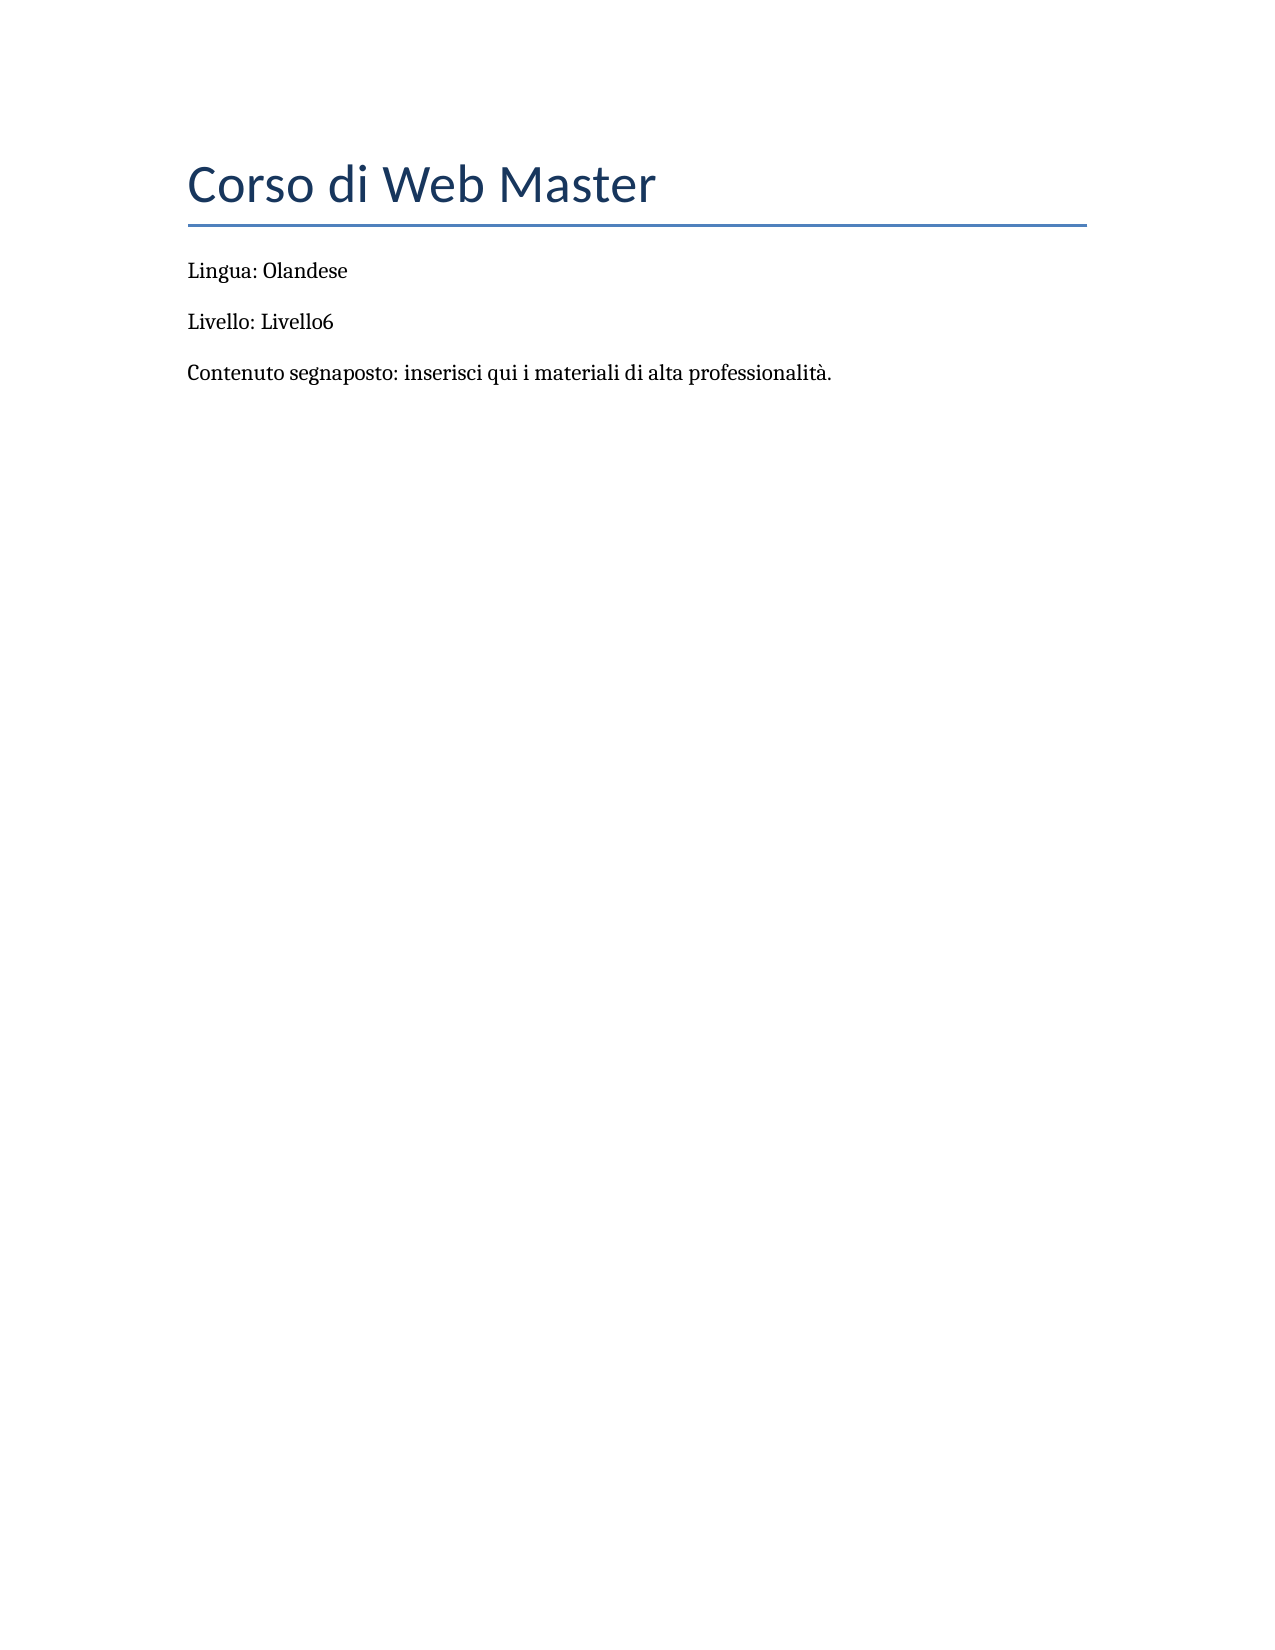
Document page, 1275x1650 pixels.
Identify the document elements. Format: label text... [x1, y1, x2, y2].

text Livello: Livello6 [187, 309, 1087, 335]
text Contenuto segnaposto: inserisci qui i materiali di alta professionalità. [187, 360, 1087, 386]
text Lingua: Olandese [187, 258, 1087, 284]
title Corso di Web Master [187, 150, 1087, 227]
